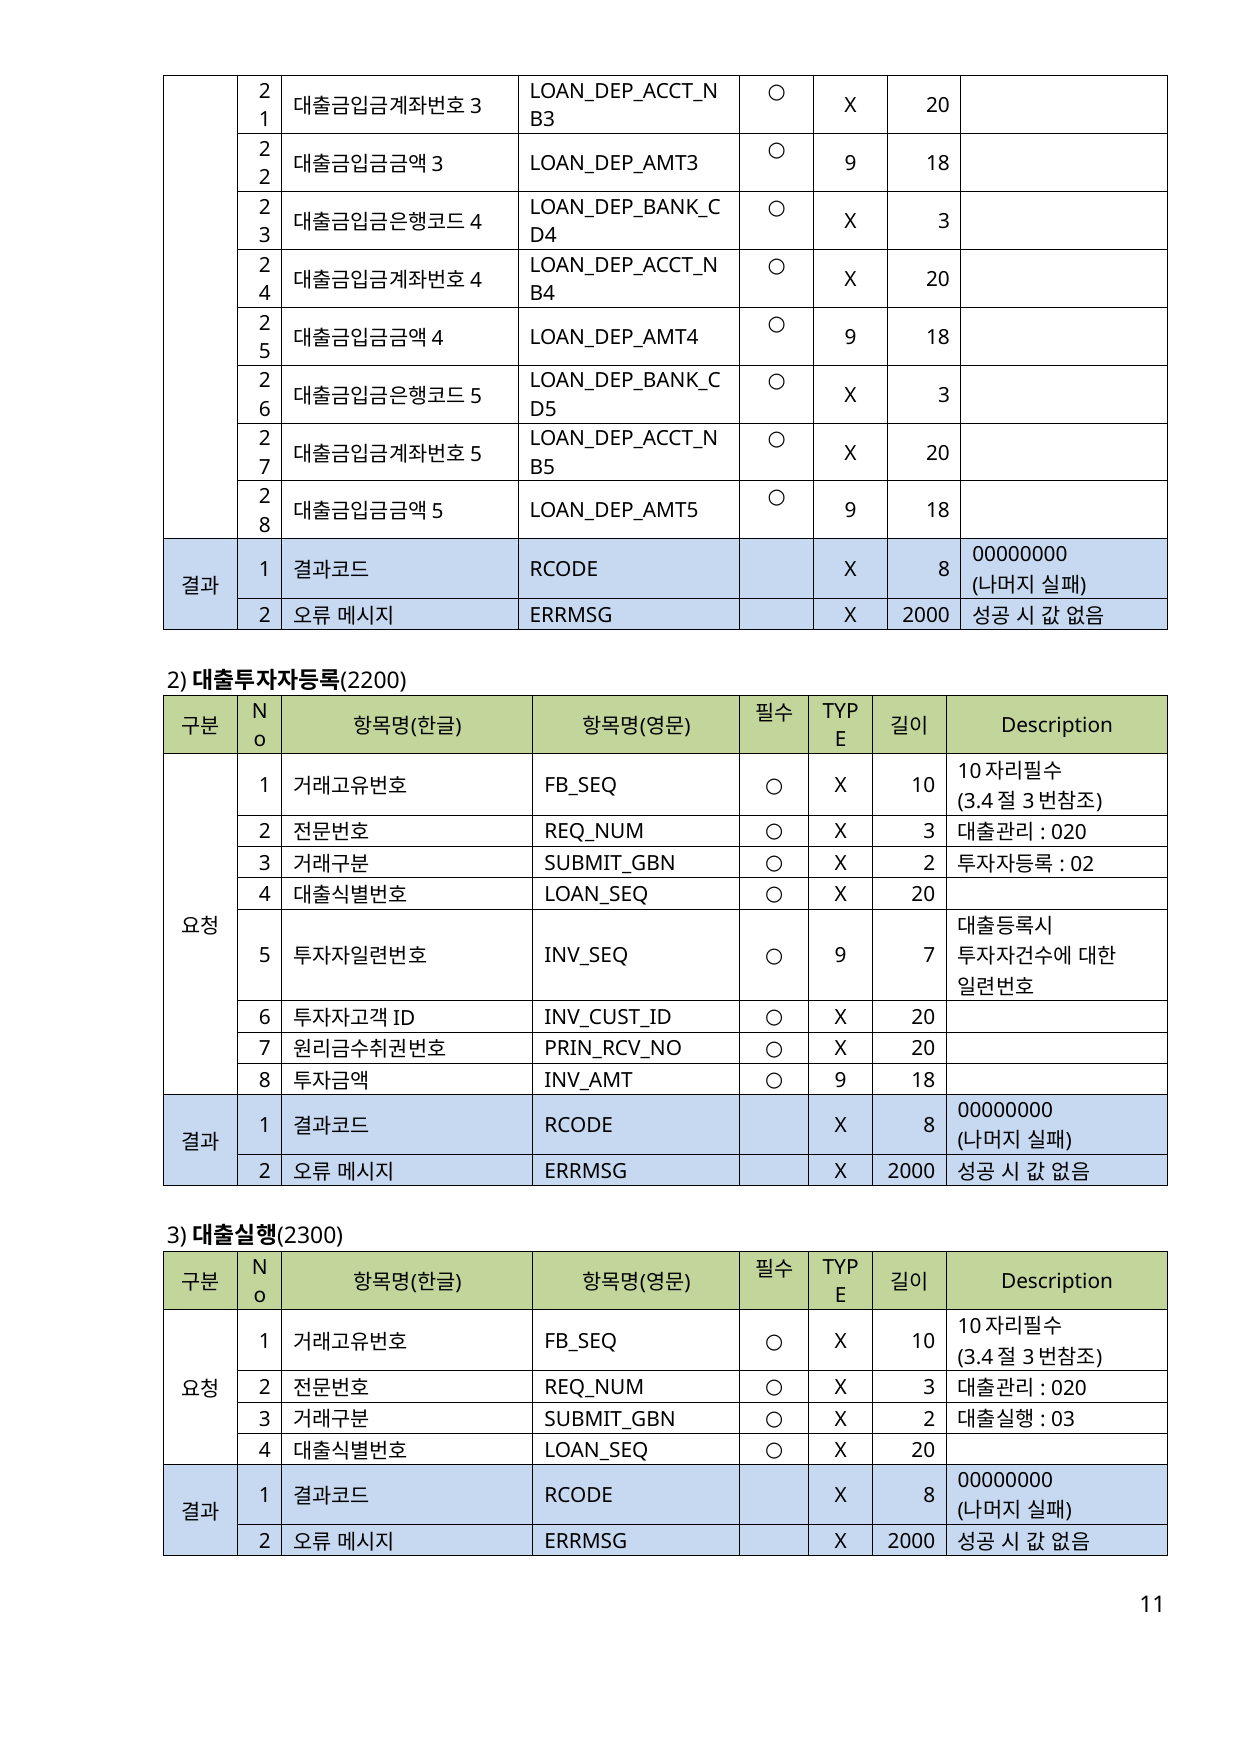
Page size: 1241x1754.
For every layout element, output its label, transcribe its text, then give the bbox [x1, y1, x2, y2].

table_cell 투자자등록 : 02 [947, 847, 1167, 877]
table_cell LOAN_DEP_ACCT_NB3 [519, 76, 739, 133]
table_cell 20 [888, 424, 960, 480]
table_header 길이 [873, 1252, 946, 1309]
table_cell 23 [238, 192, 281, 249]
table_cell 대출관리 : 020 [947, 1371, 1167, 1402]
table_cell 1 [238, 1095, 281, 1154]
table_cell [740, 539, 813, 598]
table_cell ○ [740, 816, 808, 846]
table_cell 21 [238, 76, 281, 133]
table_cell 대출금입금계좌번호5 [282, 424, 518, 480]
table_cell 20 [888, 250, 960, 307]
subtitle 2) 대출투자자등록(2200) [167, 662, 1165, 695]
table_cell LOAN_DEP_AMT5 [519, 481, 739, 538]
table_cell 대출금입금계좌번호3 [282, 76, 518, 133]
table_cell 22 [238, 134, 281, 191]
table_cell X [809, 1465, 872, 1524]
table_header 항목명(영문) [533, 1252, 739, 1309]
table_cell [947, 1033, 1167, 1063]
table_cell [961, 192, 1167, 249]
table_cell 원리금수취권번호 [282, 1033, 532, 1063]
table_cell 20 [873, 878, 946, 908]
table_cell X [809, 754, 872, 814]
table_cell 1 [238, 1465, 281, 1524]
table_cell [740, 1095, 808, 1154]
table_cell X [814, 539, 887, 598]
table_cell 10 [873, 1310, 946, 1370]
table_header 항목명(한글) [282, 1252, 532, 1309]
table_cell ○ [740, 308, 813, 364]
table_cell ○ [740, 1064, 808, 1094]
table_cell ○ [740, 1001, 808, 1032]
table_cell X [809, 1033, 872, 1063]
table_cell 2 [238, 599, 281, 629]
table_cell RCODE [519, 539, 739, 598]
table_cell 성공 시 값 없음 [947, 1155, 1167, 1185]
table_cell [947, 1434, 1167, 1464]
table_cell [947, 1001, 1167, 1032]
table_cell 3 [888, 192, 960, 249]
table_cell X [809, 1001, 872, 1032]
table_cell 00000000 (나머지 실패) [947, 1465, 1167, 1524]
table_cell 9 [814, 308, 887, 364]
table_cell 8 [888, 539, 960, 598]
table_cell ○ [740, 1371, 808, 1402]
table_cell 9 [814, 481, 887, 538]
table_cell 3 [238, 1403, 281, 1433]
table_cell 8 [873, 1095, 946, 1154]
table_cell REQ_NUM [533, 1371, 739, 1402]
table_cell 결과코드 [282, 1095, 532, 1154]
table_cell LOAN_DEP_AMT3 [519, 134, 739, 191]
table_cell [740, 1155, 808, 1185]
table_cell 8 [238, 1064, 281, 1094]
table_cell 5 [238, 910, 281, 1000]
table_header 필수 [740, 696, 808, 753]
table_cell [961, 366, 1167, 422]
table_cell ○ [740, 1033, 808, 1063]
table_cell 투자자고객ID [282, 1001, 532, 1032]
table_cell 결과코드 [282, 539, 518, 598]
table_cell ○ [740, 847, 808, 877]
table_header No [238, 696, 281, 753]
table_cell 00000000 (나머지 실패) [947, 1095, 1167, 1154]
table_cell 10자리필수 (3.4절 3번참조) [947, 754, 1167, 814]
table_cell INV_SEQ [533, 910, 739, 1000]
table_cell X [809, 1403, 872, 1433]
table_cell 9 [814, 134, 887, 191]
table_cell [961, 76, 1167, 133]
table_cell 대출관리 : 020 [947, 816, 1167, 846]
table_cell ○ [740, 878, 808, 908]
table_cell 대출금입금은행코드4 [282, 192, 518, 249]
table_cell 4 [238, 878, 281, 908]
table_cell 24 [238, 250, 281, 307]
table_cell [961, 308, 1167, 364]
subtitle 3) 대출실행(2300) [75, 1217, 1165, 1251]
table_cell 거래고유번호 [282, 754, 532, 814]
table_header TYPE [809, 1252, 872, 1309]
table_cell RCODE [533, 1465, 739, 1524]
table_cell 10 [873, 754, 946, 814]
table_cell X [809, 1155, 872, 1185]
table_cell 오류 메시지 [282, 1155, 532, 1185]
table_cell 2 [873, 1403, 946, 1433]
table_cell 성공 시 값 없음 [961, 599, 1167, 629]
table_cell 대출실행 : 03 [947, 1403, 1167, 1433]
table_cell 2000 [873, 1525, 946, 1555]
table_cell 26 [238, 366, 281, 422]
table_cell 18 [873, 1064, 946, 1094]
table_cell 27 [238, 424, 281, 480]
table_cell 9 [809, 910, 872, 1000]
table_cell 오류 메시지 [282, 599, 518, 629]
table_cell LOAN_DEP_BANK_CD5 [519, 366, 739, 422]
table_cell 투자자일련번호 [282, 910, 532, 1000]
table_cell 1 [238, 1310, 281, 1370]
table_header Description [947, 696, 1167, 753]
table_cell 7 [238, 1033, 281, 1063]
table_cell 전문번호 [282, 1371, 532, 1402]
table_cell 18 [888, 134, 960, 191]
table_cell 20 [873, 1434, 946, 1464]
table_cell ○ [740, 1434, 808, 1464]
table_cell ○ [740, 1403, 808, 1433]
table_cell 4 [238, 1434, 281, 1464]
table_cell 18 [888, 481, 960, 538]
table_cell ○ [740, 424, 813, 480]
table_cell 대출금입금은행코드5 [282, 366, 518, 422]
table_cell INV_AMT [533, 1064, 739, 1094]
table_cell ○ [740, 76, 813, 133]
table_cell 거래구분 [282, 1403, 532, 1433]
table_cell 요청 [164, 1310, 237, 1464]
table_cell 10자리필수 (3.4절 3번참조) [947, 1310, 1167, 1370]
table_cell X [809, 816, 872, 846]
table_cell 대출식별번호 [282, 1434, 532, 1464]
table_cell 20 [888, 76, 960, 133]
table_cell 7 [873, 910, 946, 1000]
table_cell ○ [740, 192, 813, 249]
table_header 구분 [164, 696, 237, 753]
table_cell X [809, 847, 872, 877]
table_cell [961, 481, 1167, 538]
table_cell LOAN_DEP_AMT4 [519, 308, 739, 364]
table_cell [961, 134, 1167, 191]
table_cell [961, 250, 1167, 307]
table_cell 투자금액 [282, 1064, 532, 1094]
table_cell 00000000 (나머지 실패) [961, 539, 1167, 598]
table_cell 2 [238, 816, 281, 846]
table_cell 거래구분 [282, 847, 532, 877]
table_cell 대출금입금금액3 [282, 134, 518, 191]
table_cell X [814, 192, 887, 249]
table_cell 대출금입금금액5 [282, 481, 518, 538]
table_cell 2000 [873, 1155, 946, 1185]
table_cell LOAN_SEQ [533, 1434, 739, 1464]
table_cell X [809, 878, 872, 908]
table_cell ERRMSG [533, 1155, 739, 1185]
table_cell FB_SEQ [533, 1310, 739, 1370]
table_header 길이 [873, 696, 946, 753]
table_cell RCODE [533, 1095, 739, 1154]
table_cell 1 [238, 754, 281, 814]
table_cell 2 [873, 847, 946, 877]
table_cell 2 [238, 1371, 281, 1402]
table_header No [238, 1252, 281, 1309]
table_cell 2 [238, 1525, 281, 1555]
table_cell 3 [888, 366, 960, 422]
table_cell 대출금입금금액4 [282, 308, 518, 364]
table_cell 결과 [164, 1465, 237, 1555]
table_cell X [814, 250, 887, 307]
table_cell X [809, 1371, 872, 1402]
table_cell X [814, 424, 887, 480]
table_cell ○ [740, 366, 813, 422]
table_cell REQ_NUM [533, 816, 739, 846]
table_cell 9 [809, 1064, 872, 1094]
table_cell 20 [873, 1033, 946, 1063]
table_cell [947, 1064, 1167, 1094]
table_cell X [809, 1525, 872, 1555]
table_cell 1 [238, 539, 281, 598]
table_cell 2 [238, 1155, 281, 1185]
table_cell X [814, 76, 887, 133]
table_cell INV_CUST_ID [533, 1001, 739, 1032]
table_cell [947, 878, 1167, 908]
table_cell ERRMSG [519, 599, 739, 629]
table_cell ○ [740, 481, 813, 538]
table_cell 결과 [164, 539, 237, 629]
table_header 필수 [740, 1252, 808, 1309]
table_cell 오류 메시지 [282, 1525, 532, 1555]
table_cell 3 [238, 847, 281, 877]
table_cell 거래고유번호 [282, 1310, 532, 1370]
table_header TYPE [809, 696, 872, 753]
table_cell LOAN_DEP_ACCT_NB4 [519, 250, 739, 307]
table_cell X [814, 599, 887, 629]
table_cell 결과 [164, 1095, 237, 1185]
table_cell 대출등록시 투자자건수에 대한 일련번호 [947, 910, 1167, 1000]
table_cell 3 [873, 1371, 946, 1402]
table_cell 3 [873, 816, 946, 846]
table_cell 전문번호 [282, 816, 532, 846]
table_cell LOAN_DEP_BANK_CD4 [519, 192, 739, 249]
table_cell [740, 1525, 808, 1555]
table_cell SUBMIT_GBN [533, 847, 739, 877]
table_cell 결과코드 [282, 1465, 532, 1524]
table_cell 8 [873, 1465, 946, 1524]
table_cell ○ [740, 1310, 808, 1370]
table_cell SUBMIT_GBN [533, 1403, 739, 1433]
table_cell LOAN_DEP_ACCT_NB5 [519, 424, 739, 480]
table_cell 6 [238, 1001, 281, 1032]
table_cell X [809, 1095, 872, 1154]
table_cell ERRMSG [533, 1525, 739, 1555]
table_cell 25 [238, 308, 281, 364]
table_cell 18 [888, 308, 960, 364]
table_header 구분 [164, 1252, 237, 1309]
table_cell 2000 [888, 599, 960, 629]
table_cell 성공 시 값 없음 [947, 1525, 1167, 1555]
table_cell FB_SEQ [533, 754, 739, 814]
table_cell 20 [873, 1001, 946, 1032]
table_cell ○ [740, 910, 808, 1000]
table_cell 대출금입금계좌번호4 [282, 250, 518, 307]
table_header 항목명(한글) [282, 696, 532, 753]
table_cell ○ [740, 754, 808, 814]
table_header 항목명(영문) [533, 696, 739, 753]
table_cell 대출식별번호 [282, 878, 532, 908]
table_cell ○ [740, 134, 813, 191]
table_cell [740, 599, 813, 629]
table_cell [961, 424, 1167, 480]
table_cell ○ [740, 250, 813, 307]
table_cell X [814, 366, 887, 422]
table_cell X [809, 1310, 872, 1370]
table_cell 요청 [164, 754, 237, 1094]
table_cell [740, 1465, 808, 1524]
table_cell LOAN_SEQ [533, 878, 739, 908]
table_cell X [809, 1434, 872, 1464]
table_cell 28 [238, 481, 281, 538]
table_header Description [947, 1252, 1167, 1309]
table_cell PRIN_RCV_NO [533, 1033, 739, 1063]
